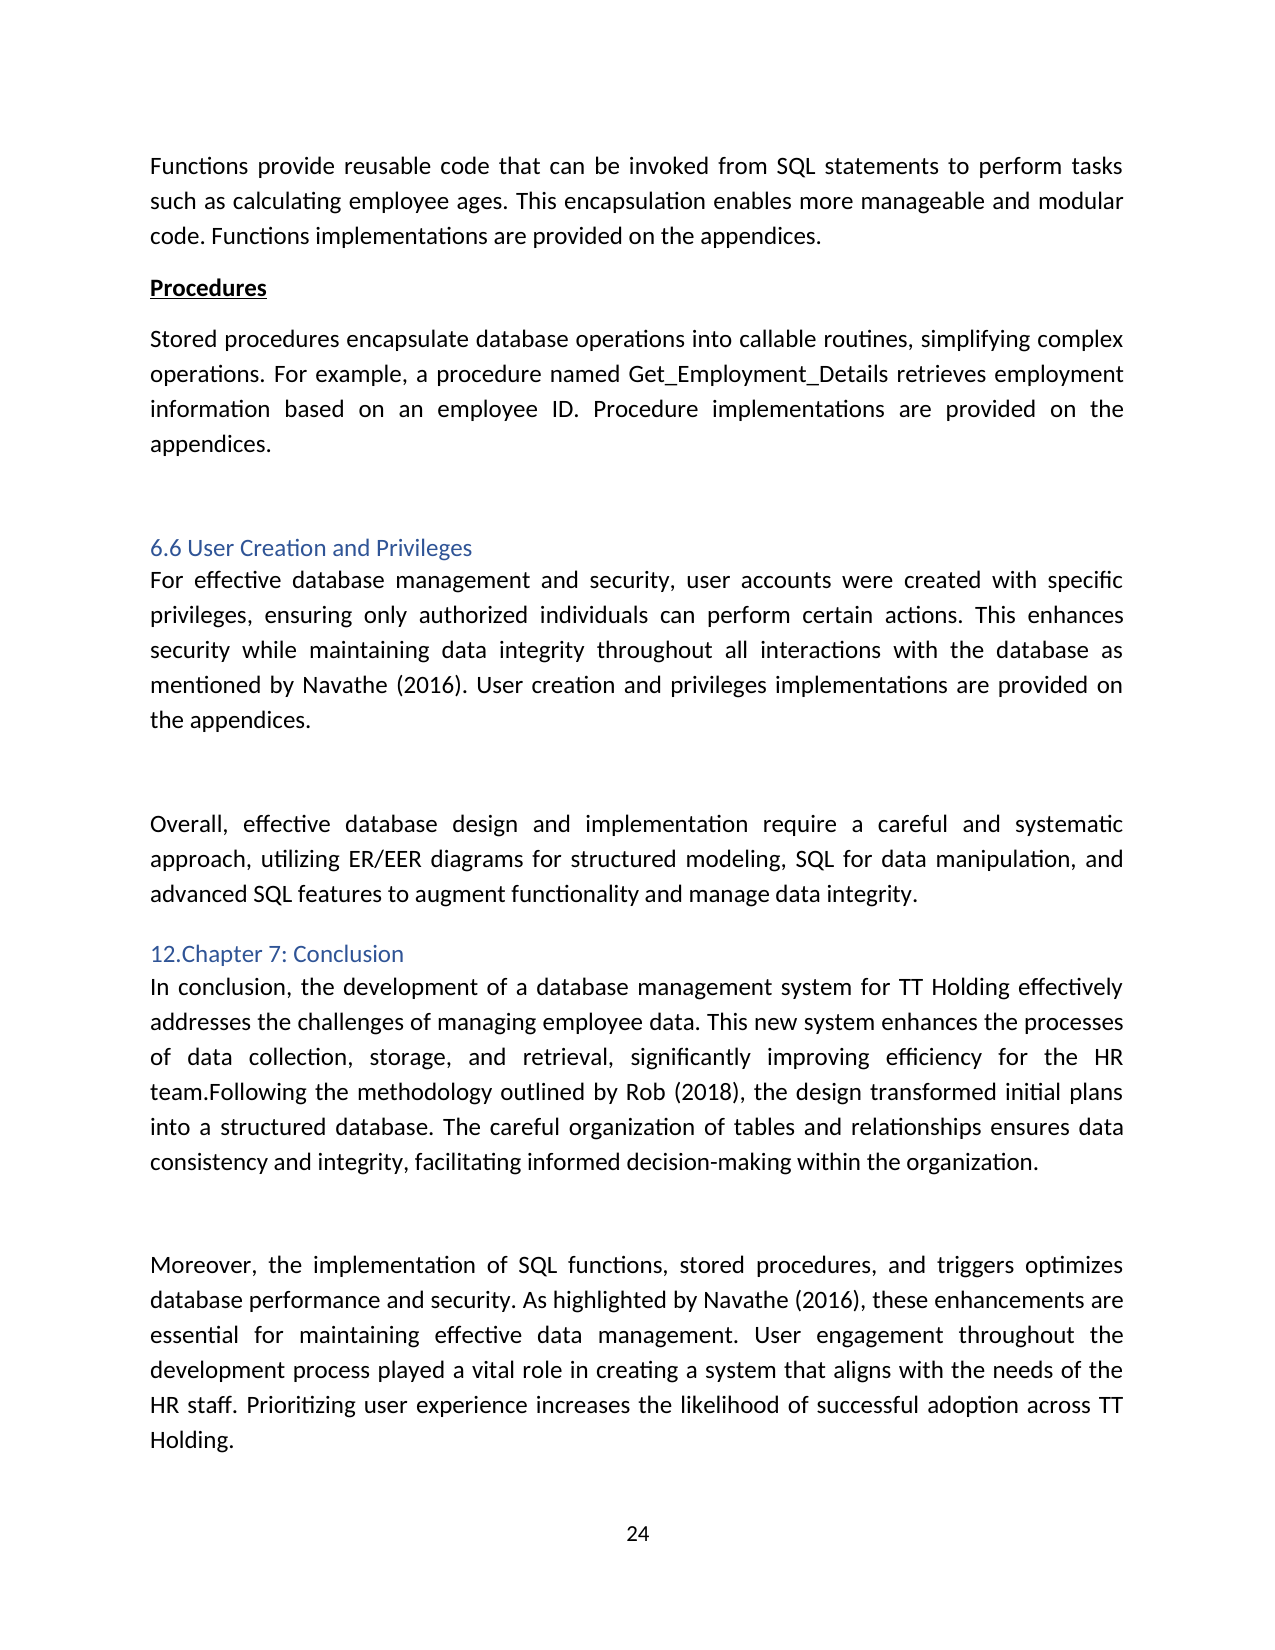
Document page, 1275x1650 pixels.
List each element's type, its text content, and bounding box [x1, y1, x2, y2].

subtitle 6.6 User Creation and Privileges [150, 532, 1125, 562]
text Procedures [150, 272, 1125, 302]
text Overall, effective database design and implementation require a careful and systematic approach, utilizing ER/EER diagrams for structured modeling, SQL for data manipulation, and advanced SQL features to augment functionality and manage data integrity. [150, 808, 1125, 908]
text Stored procedures encapsulate database operations into callable routines, simplifying complex operations. For example, a procedure named Get_Employment_Details retrieves employment information based on an employee ID. Procedure implementations are provided on the appendices. [150, 323, 1125, 459]
text Moreover, the implementation of SQL functions, stored procedures, and triggers optimizes database performance and security. As highlighted by Navathe (2016), these enhancements are essential for maintaining effective data management. User engagement throughout the development process played a vital role in creating a system that aligns with the needs of the HR staff. Prioritizing user experience increases the likelihood of successful adoption across TT Holding. [150, 1249, 1125, 1455]
subtitle 12.Chapter 7: Conclusion [150, 938, 1125, 968]
text Functions provide reusable code that can be invoked from SQL statements to perform tasks such as calculating employee ages. This encapsulation enables more manageable and modular code. Functions implementations are provided on the appendices. [150, 150, 1125, 251]
text In conclusion, the development of a database management system for TT Holding effectively addresses the challenges of managing employee data. This new system enhances the processes of data collection, storage, and retrieval, significantly improving efficiency for the HR team.Following the methodology outlined by Rob (2018), the design transformed initial plans into a structured database. The careful organization of tables and relationships ensures data consistency and integrity, facilitating informed decision-making within the organization. [150, 971, 1125, 1176]
text For effective database management and security, user accounts were created with specific privileges, ensuring only authorized individuals can perform certain actions. This enhances security while maintaining data integrity throughout all interactions with the database as mentioned by Navathe (2016). User creation and privileges implementations are provided on the appendices. [150, 564, 1125, 735]
